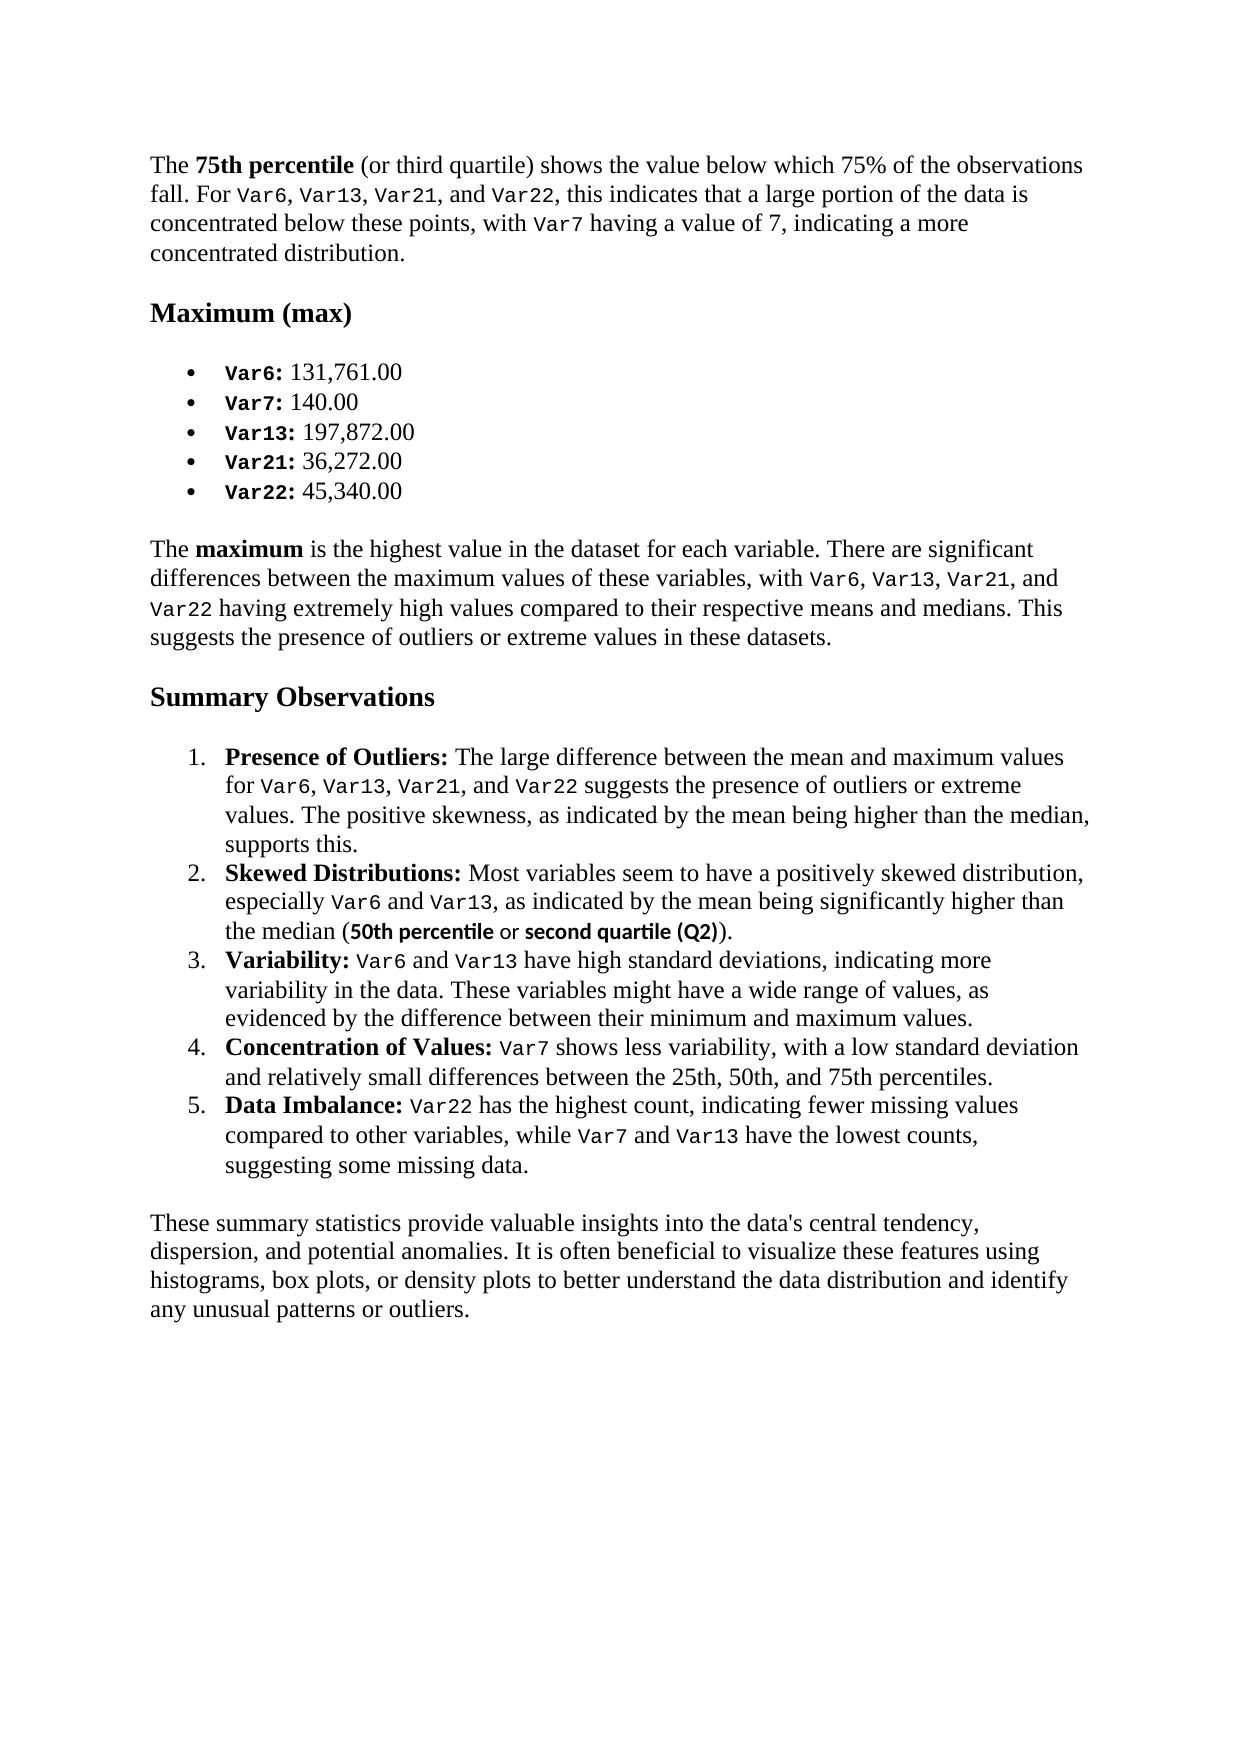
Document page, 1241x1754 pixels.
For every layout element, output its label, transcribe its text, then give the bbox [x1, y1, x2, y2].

text The maximum is the highest value in the dataset for each variable. There are significant differences between the maximum values of these variables, with Var6, Var13, Var21, and Var22 having extremely high values compared to their respective means and medians. This suggests the presence of outliers or extreme values in these datasets. [150, 534, 1090, 651]
text Summary Observations [150, 680, 1090, 713]
text These summary statistics provide valuable insights into the data's central tendency, dispersion, and potential anomalies. It is often beneficial to visualize these features using histograms, box plots, or density plots to better understand the data distribution and identify any unusual patterns or outliers. [150, 1208, 1090, 1323]
list Var7: 140.00 [187, 387, 1090, 417]
text The 75th percentile (or third quartile) shows the value below which 75% of the observations fall. For Var6, Var13, Var21, and Var22, this indicates that a large portion of the data is concentrated below these points, with Var7 having a value of 7, indicating a more concentrated distribution. [150, 150, 1090, 267]
list Variability: Var6 and Var13 have high standard deviations, indicating more variability in the data. These variables might have a wide range of values, as evidenced by the difference between their minimum and maximum values. [187, 945, 1090, 1032]
list Concentration of Values: Var7 shows less variability, with a low standard deviation and relatively small differences between the 25th, 50th, and 75th percentiles. [187, 1032, 1090, 1091]
list Skewed Distributions: Most variables seem to have a positively skewed distribution, especially Var6 and Var13, as indicated by the mean being significantly higher than the median (50th percentile or second quartile (Q2)). [187, 858, 1090, 945]
list Data Imbalance: Var22 has the highest count, indicating fewer missing values compared to other variables, while Var7 and Var13 have the lowest counts, suggesting some missing data. [187, 1091, 1090, 1178]
list Var21: 36,272.00 [187, 446, 1090, 476]
list Var22: 45,340.00 [187, 476, 1090, 505]
list Presence of Outliers: The large difference between the mean and maximum values for Var6, Var13, Var21, and Var22 suggests the presence of outliers or extreme values. The positive skewness, as indicated by the mean being higher than the median, supports this. [187, 742, 1090, 858]
list Var13: 197,872.00 [187, 417, 1090, 446]
list Var6: 131,761.00 [187, 357, 1090, 387]
text Maximum (max) [150, 296, 1090, 328]
